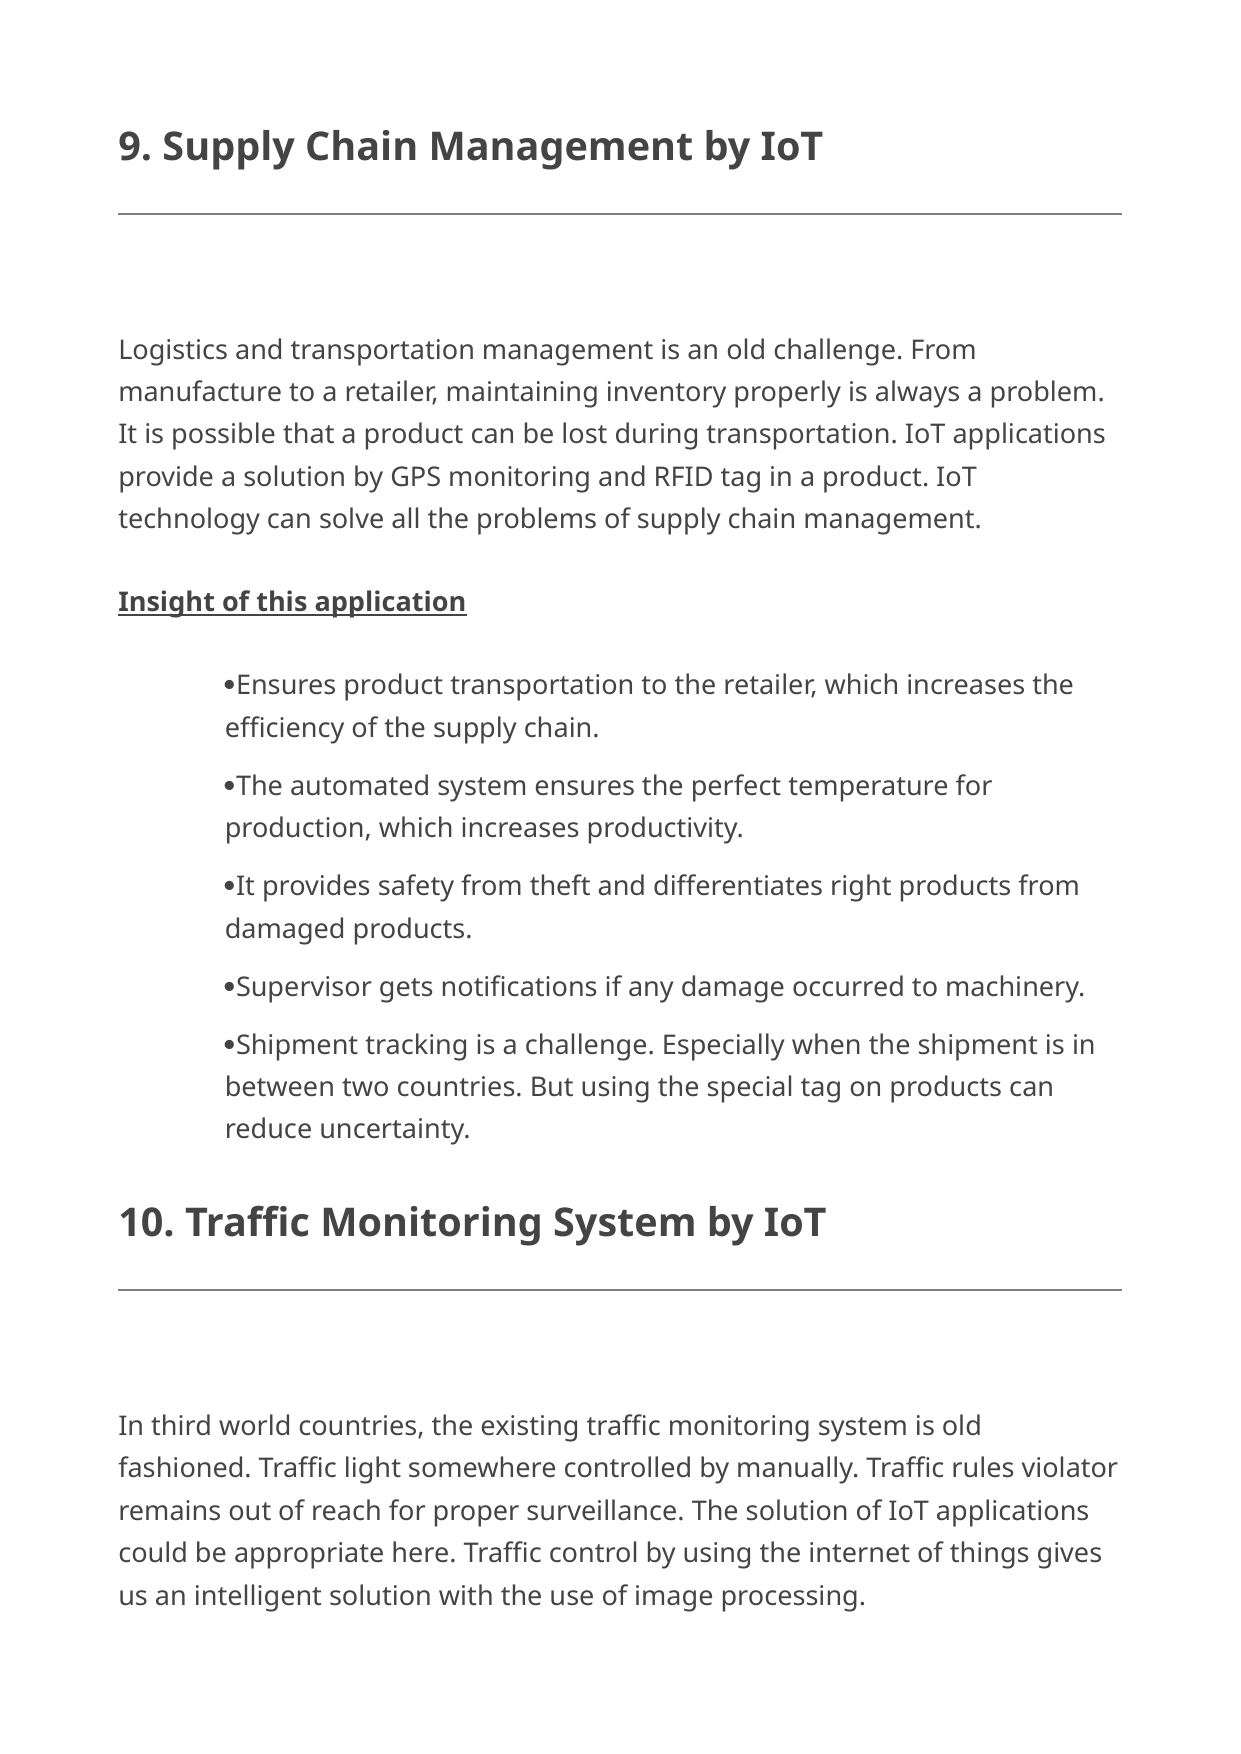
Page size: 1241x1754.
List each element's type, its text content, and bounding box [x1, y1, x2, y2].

subtitle 10. Traffic Monitoring System by IoT [118, 1194, 1122, 1248]
list Ensures product transportation to the retailer, which increases the efficiency of the supply chain. [224, 666, 1122, 745]
text In third world countries, the existing traffic monitoring system is old fashioned. Traffic light somewhere controlled by manually. Traffic rules violator remains out of reach for proper surveillance. The solution of IoT applications could be appropriate here. Traffic control by using the internet of things gives us an intelligent solution with the use of image processing. [118, 1407, 1122, 1613]
list Shipment tracking is a challenge. Especially when the shipment is in between two countries. But using the special tag on products can reduce uncertainty. [224, 1025, 1122, 1147]
subtitle 9. Supply Chain Management by IoT [118, 118, 1122, 172]
list The automated system ensures the perfect temperature for production, which increases productivity. [224, 766, 1122, 846]
list Supervisor gets notifications if any damage occurred to machinery. [224, 967, 1122, 1004]
list It provides safety from theft and differentiates right products from damaged products. [224, 867, 1122, 946]
text Insight of this application [118, 583, 1122, 620]
text Logistics and transportation management is an old challenge. From manufacture to a retailer, maintaining inventory properly is always a problem. It is possible that a product can be lost during transportation. IoT applications provide a solution by GPS monitoring and RFID tag in a product. IoT technology can solve all the problems of supply chain management. [118, 330, 1122, 537]
